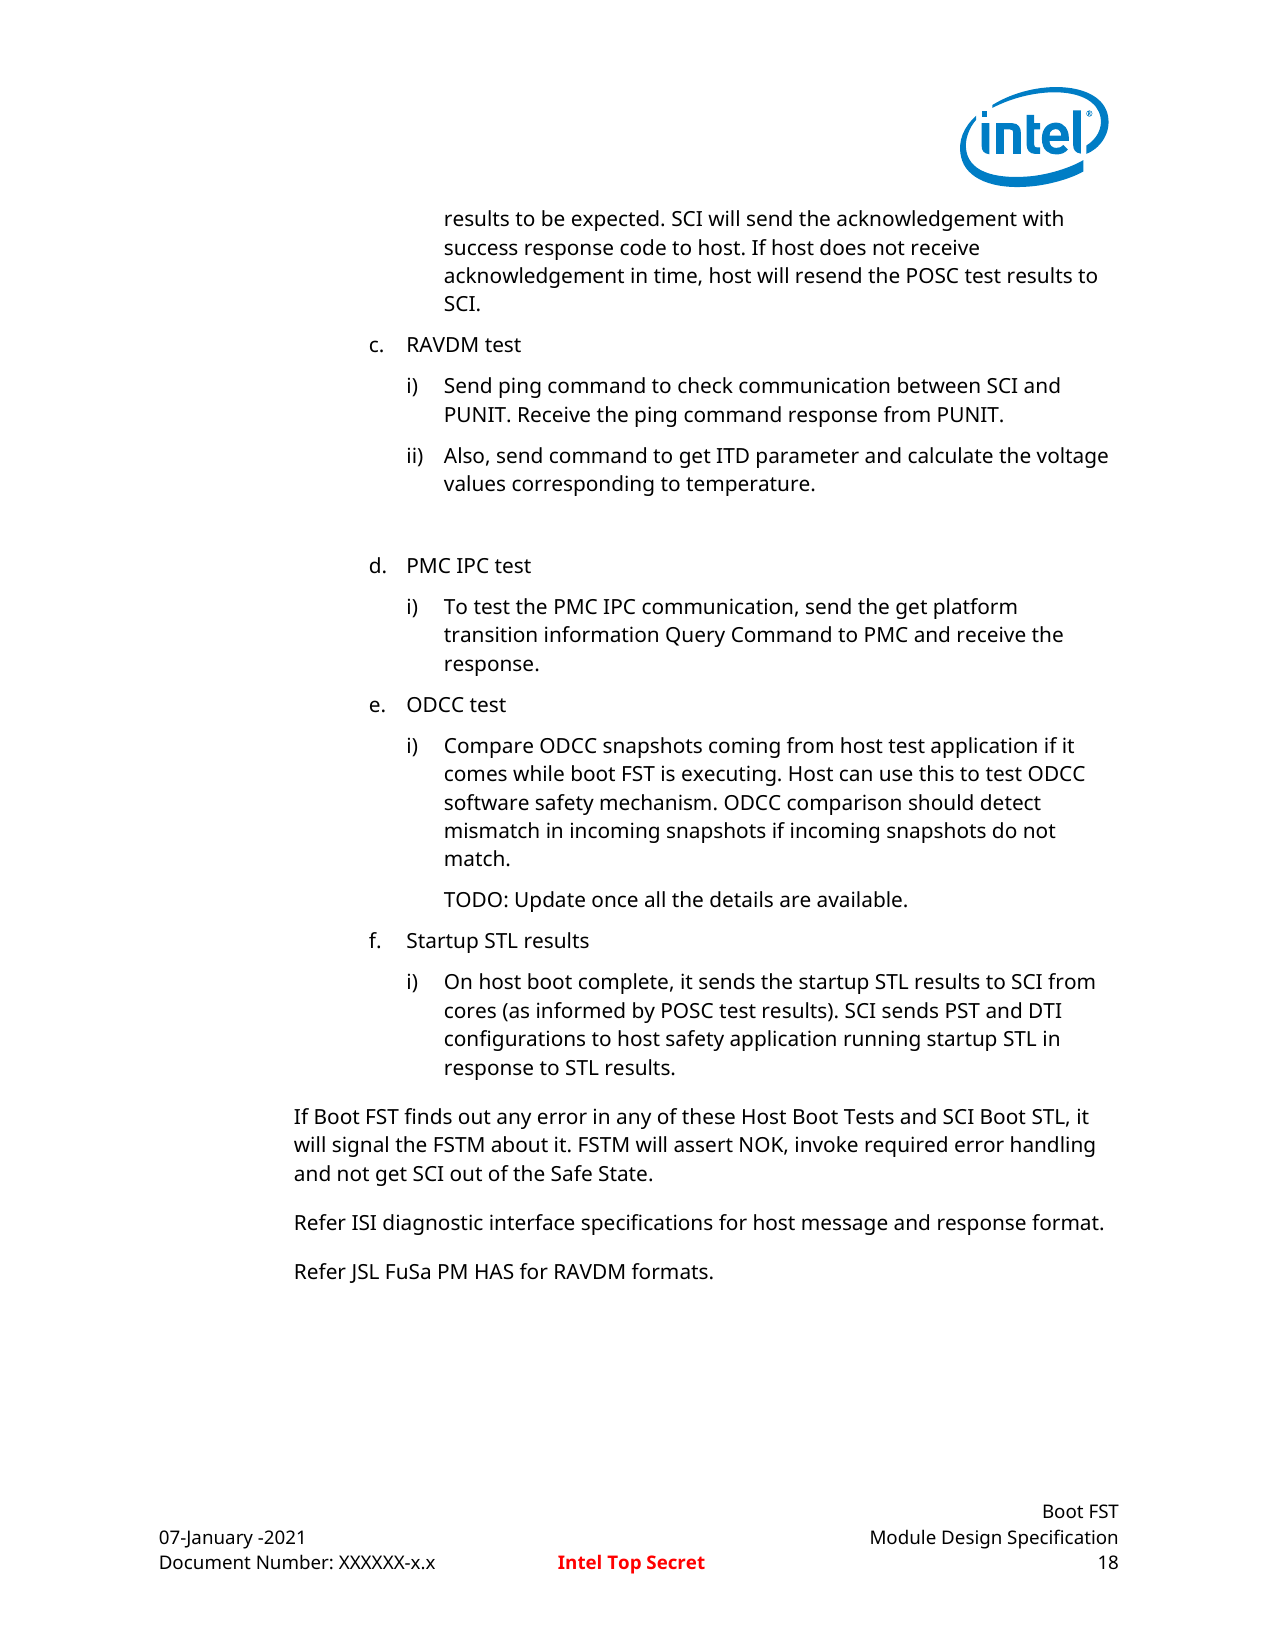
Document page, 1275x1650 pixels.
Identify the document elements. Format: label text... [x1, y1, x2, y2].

list Compare ODCC snapshots coming from host test application if it comes while boot FST is executing. Host can use this to test ODCC software safety mechanism. ODCC comparison should detect mismatch in incoming snapshots if incoming snapshots do not match. [406, 731, 1117, 873]
text If Boot FST finds out any error in any of these Host Boot Tests and SCI Boot STL, it will signal the FSTM about it. FSTM will assert NOK, invoke required error handling and not get SCI out of the Safe State. [294, 1102, 1117, 1187]
text TODO: Update once all the details are available. [444, 885, 1117, 914]
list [406, 204, 1117, 318]
list Also, send command to get ITD parameter and calculate the voltage values corresponding to temperature. [406, 441, 1117, 498]
list ODCC test [369, 690, 1117, 718]
list On host boot complete, it sends the startup STL results to SCI from cores (as informed by POSC test results). SCI sends PST and DTI configurations to host safety application running startup STL in response to STL results. [406, 967, 1117, 1081]
text Refer ISI diagnostic interface specifications for host message and response format. [294, 1208, 1117, 1236]
list Send ping command to check communication between SCI and PUNIT. Receive the ping command response from PUNIT. [406, 371, 1117, 428]
list PMC IPC test [369, 551, 1117, 579]
list Startup STL results [369, 926, 1117, 955]
list RAVDM test [369, 330, 1117, 359]
list To test the PMC IPC communication, send the get platform transition information Query Command to PMC and receive the response. [406, 592, 1117, 677]
text Refer JSL FuSa PM HAS for RAVDM formats. [294, 1257, 1117, 1286]
